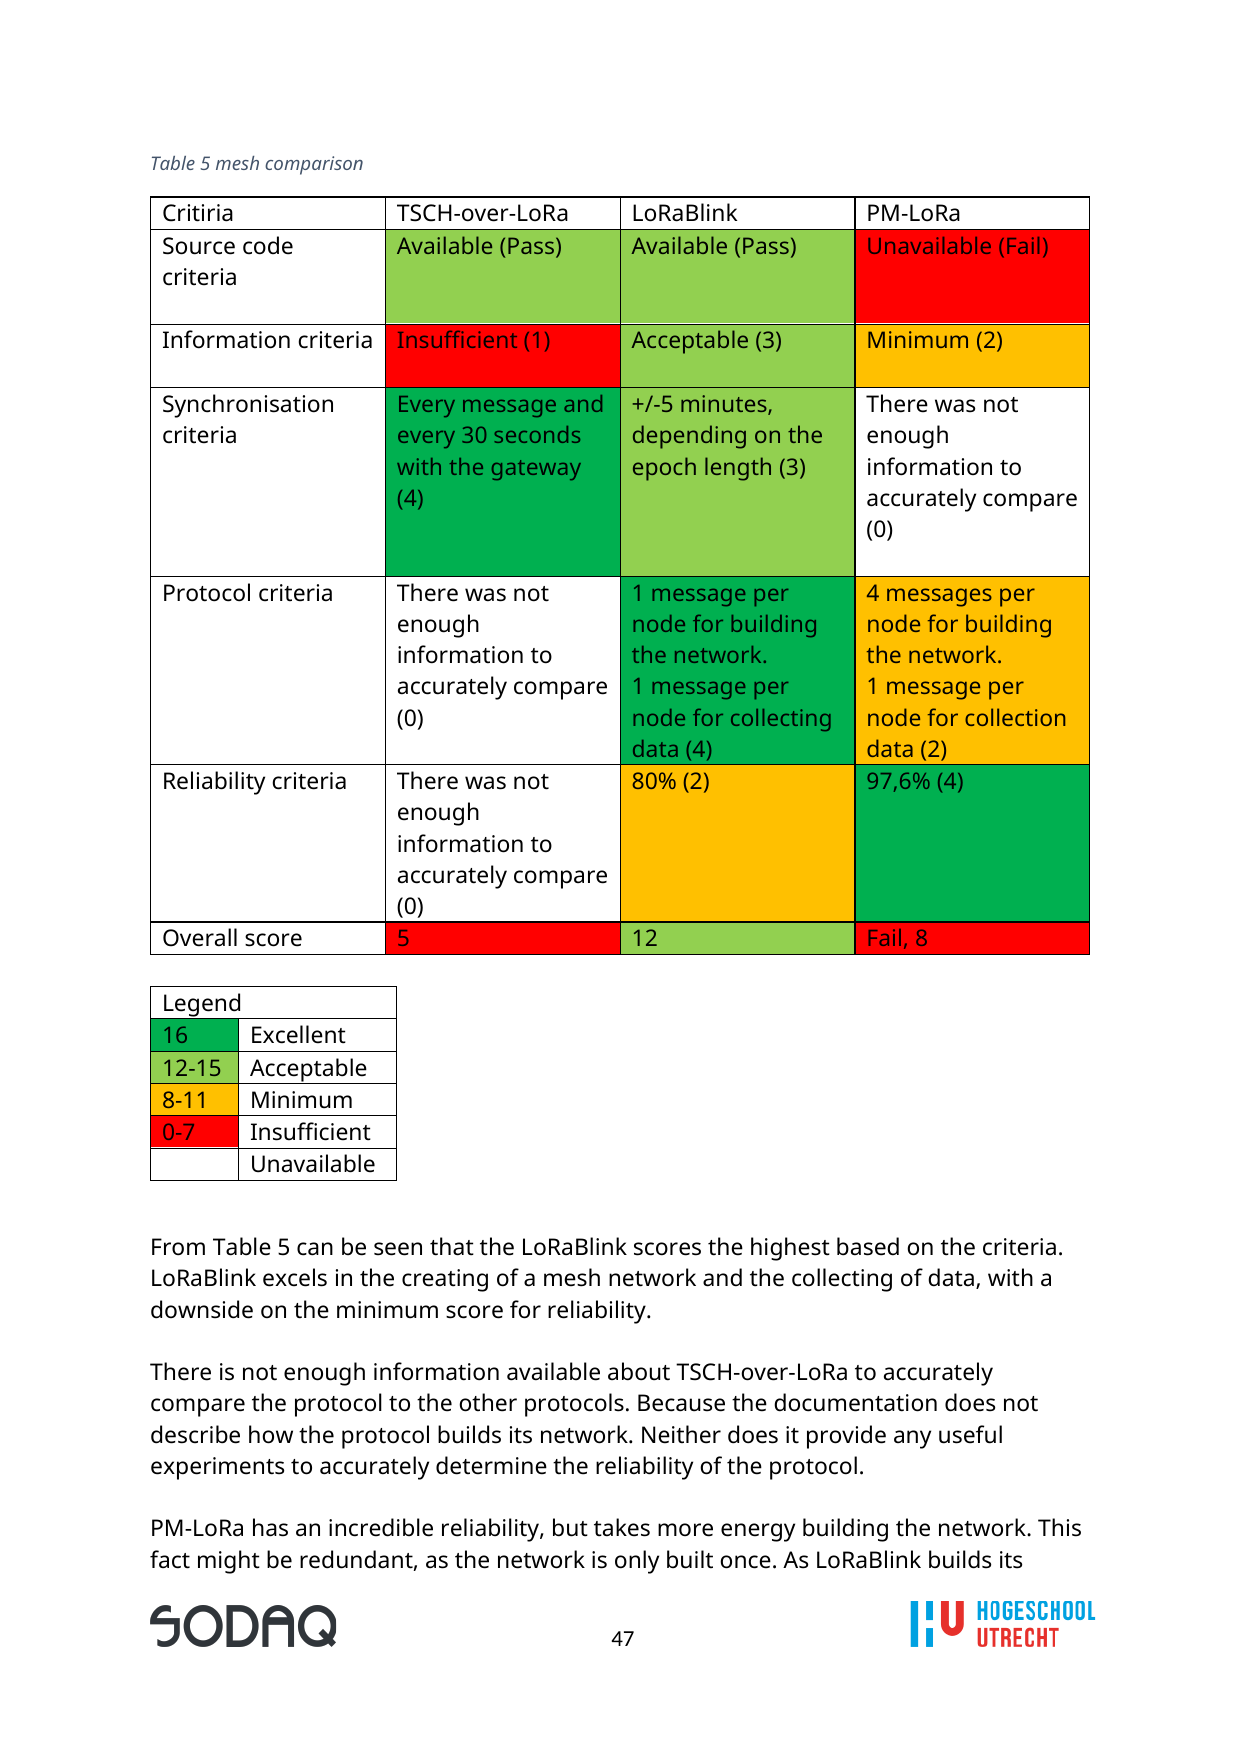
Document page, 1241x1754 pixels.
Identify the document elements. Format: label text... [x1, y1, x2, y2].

table_cell 12-15 [151, 1052, 238, 1083]
table_cell Protocol criteria [151, 577, 385, 764]
picture [150, 1605, 337, 1647]
table_cell Minimum (2) [856, 325, 1089, 387]
table_cell +/-5 minutes, depending on the epoch length (3) [621, 388, 854, 576]
table_cell 97,6% (4) [856, 765, 1089, 921]
table_header Legend [151, 987, 396, 1018]
table_cell Minimum [239, 1084, 396, 1115]
table_cell Overall score [151, 923, 385, 954]
table_header TSCH-over-LoRa [386, 198, 620, 229]
text There is not enough information available about TSCH-over-LoRa to accurately compare the protocol to the other protocols. Because the documentation does not describe how the protocol builds its network. Neither does it provide any useful experiments to accurately determine the reliability of the protocol. [150, 1356, 1090, 1481]
table_cell [151, 1149, 238, 1180]
table_cell There was not enough information to accurately compare (0) [386, 765, 620, 921]
table_header Critiria [151, 198, 385, 229]
table_cell Acceptable (3) [621, 325, 854, 387]
table_cell Synchronisation criteria [151, 388, 385, 576]
table_cell 5 [386, 923, 620, 954]
table_cell Acceptable [239, 1052, 396, 1083]
table_cell Information criteria [151, 325, 385, 387]
table_cell Source code criteria [151, 230, 385, 323]
table_cell Every message and every 30 seconds with the gateway (4) [386, 388, 620, 576]
table_cell Insufficient (1) [386, 325, 620, 387]
table_cell 12 [621, 923, 854, 954]
table_header LoRaBlink [621, 198, 854, 229]
table_header PM-LoRa [856, 198, 1089, 229]
text From Table 4 can be seen that the LoRaBlink scores the highest based on the criteria. LoRaBlink excels in the creating of a mesh network and the collecting of data, with a downside on the minimum score for reliability. [150, 1231, 1090, 1325]
text Table 5 mesh comparison [150, 150, 1090, 176]
table_cell 0-7 [151, 1116, 238, 1147]
picture [919, 1601, 1096, 1647]
table_cell 16 [151, 1019, 238, 1051]
table_cell Unavailable (Fail) [856, 230, 1089, 323]
picture [1092, 1601, 1096, 1616]
table_cell There was not enough information to accurately compare (0) [856, 388, 1089, 576]
table_cell 4 messages per node for building the network. 1 message per node for collection data (2) [856, 577, 1089, 764]
table_cell Insufficient [239, 1116, 396, 1147]
table_cell Available (Pass) [621, 230, 854, 323]
table_cell 1 message per node for building the network. 1 message per node for collecting data (4) [621, 577, 854, 764]
table_cell Available (Pass) [386, 230, 620, 323]
table_cell Fail, 8 [856, 923, 1089, 954]
table_cell There was not enough information to accurately compare (0) [386, 577, 620, 764]
table_cell 80% (2) [621, 765, 854, 921]
table_cell Excellent [239, 1019, 396, 1051]
table_cell 8-11 [151, 1084, 238, 1115]
table_cell Unavailable [239, 1149, 396, 1180]
table_cell Reliability criteria [151, 765, 385, 921]
